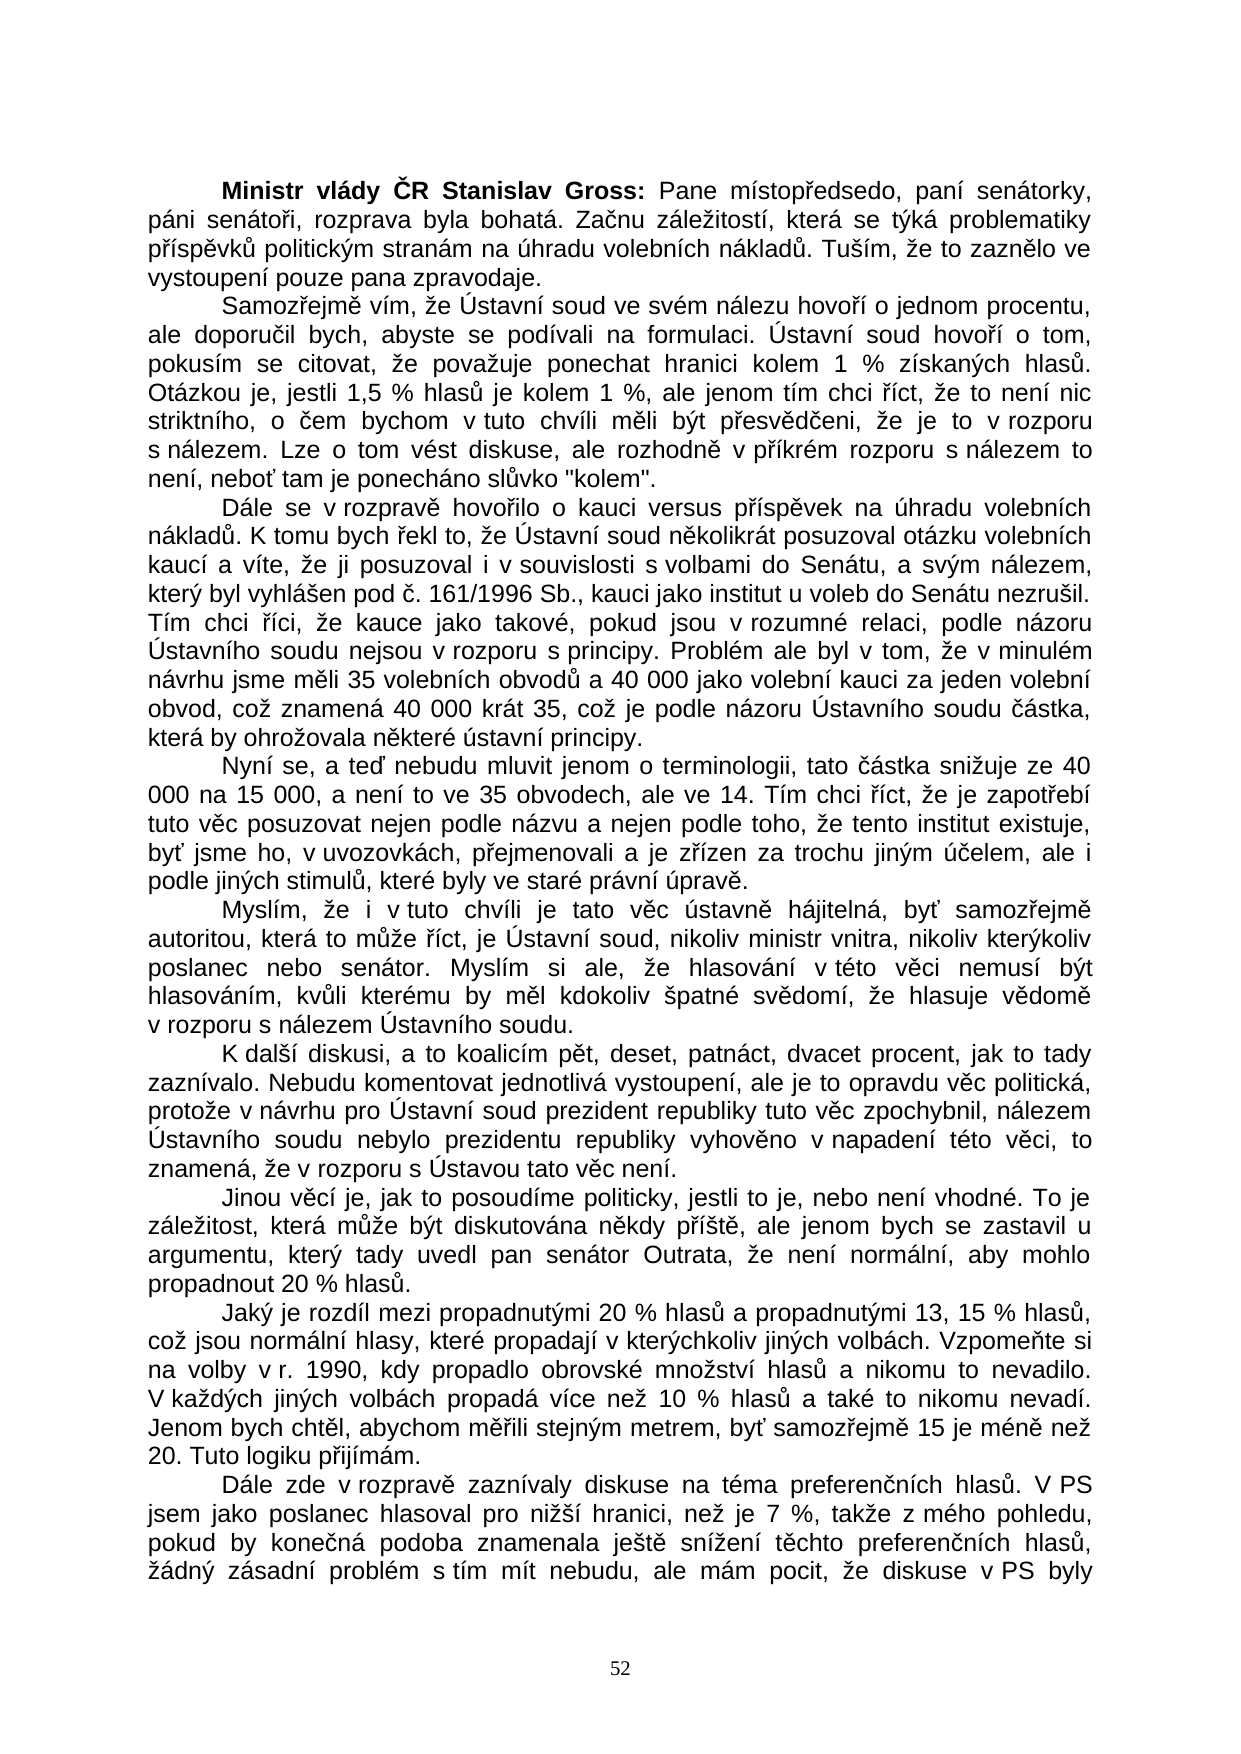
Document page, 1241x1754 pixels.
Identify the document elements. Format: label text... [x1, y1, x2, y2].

text Ministr vlády ČR Stanislav Gross: Pane místopředsedo, paní senátorky, páni senátoři, rozprava byla bohatá. Začnu záležitostí, která se týká problematiky příspěvků politickým stranám na úhradu volebních nákladů. Tuším, že to zaznělo ve vystoupení pouze pana zpravodaje. [148, 176, 1093, 291]
text Samozřejmě vím, že Ústavní soud ve svém nálezu hovoří o jednom procentu, ale doporučil bych, abyste se podívali na formulaci. Ústavní soud hovoří o tom, pokusím se citovat, že považuje ponechat hranici kolem 1 % získaných hlasů. Otázkou je, jestli 1,5 % hlasů je kolem 1 %, ale jenom tím chci říct, že to není nic striktního, o čem bychom v tuto chvíli měli být přesvědčeni, že je to v rozporu s nálezem. Lze o tom vést diskuse, ale rozhodně v příkrém rozporu s nálezem to není, neboť tam je ponecháno slůvko "kolem". [148, 291, 1093, 493]
text Jinou věcí je, jak to posoudíme politicky, jestli to je, nebo není vhodné. To je záležitost, která může být diskutována někdy příště, ale jenom bych se zastavil u argumentu, který tady uvedl pan senátor Outrata, že není normální, aby mohlo propadnout 20 % hlasů. [148, 1183, 1093, 1298]
text Jaký je rozdíl mezi propadnutými 20 % hlasů a propadnutými 13, 15 % hlasů, což jsou normální hlasy, které propadají v kterýchkoliv jiných volbách. Vzpomeňte si na volby v r. 1990, kdy propadlo obrovské množství hlasů a nikomu to nevadilo. V každých jiných volbách propadá více než 10 % hlasů a také to nikomu nevadí. Jenom bych chtěl, abychom měřili stejným metrem, byť samozřejmě 15 je méně než 20. Tuto logiku přijímám. [148, 1298, 1093, 1470]
text Nyní se, a teď nebudu mluvit jenom o terminologii, tato částka snižuje ze 40 000 na není to ve 35 obvodech, ale ve 14. Tím chci říct, že je zapotřebí tuto věc posuzovat nejen podle názvu a nejen podle toho, že tento institut existuje, byť jsme ho, v uvozovkách, přejmenovali a je zřízen za trochu jiným účelem, ale i podle jiných stimulů, které byly ve staré právní úpravě. [148, 751, 1093, 895]
text Myslím, že i v tuto chvíli je tato věc ústavně hájitelná, byť samozřejmě autoritou, která to může říct, je Ústavní soud, nikoliv ministr vnitra, nikoliv kterýkoliv poslanec nebo senátor. Myslím si ale, že hlasování v této věci nemusí být hlasováním, kvůli kterému by měl kdokoliv špatné svědomí, že hlasuje vědomě v rozporu s nálezem Ústavního soudu. [148, 895, 1093, 1039]
text K další diskusi, a to koalicím pět, deset, patnáct, dvacet procent, jak to tady zaznívalo. Nebudu komentovat jednotlivá vystoupení, ale je to opravdu věc politická, protože v návrhu pro Ústavní soud prezident republiky tuto věc zpochybnil, nálezem Ústavního soudu nebylo prezidentu republiky vyhověno v napadení této věci, to znamená, že v rozporu s Ústavou tato věc není. [148, 1039, 1093, 1183]
text Dále se v rozpravě hovořilo o kauci versus příspěvek na úhradu volebních nákladů. K tomu bych řekl to, že Ústavní soud několikrát posuzoval otázku volebních kaucí a víte, že ji posuzoval i v souvislosti s volbami do Senátu, a svým nálezem, který byl vyhlášen pod č. 161/1996 Sb., kauci jako institut u voleb do Senátu nezrušil. Tím chci říci, že kauce jako takové, pokud jsou v rozumné relaci, podle názoru Ústavního soudu nejsou v rozporu s principy. Problém ale byl v tom, že v minulém návrhu jsme měli 35 volebních obvodů a 40 000 jako volební kauci za jeden volební obvod, což znamená 40 000 krát 35, což je podle názoru Ústavního soudu částka, která by ohrožovala některé ústavní principy. [148, 493, 1093, 751]
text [148, 1470, 1093, 1585]
